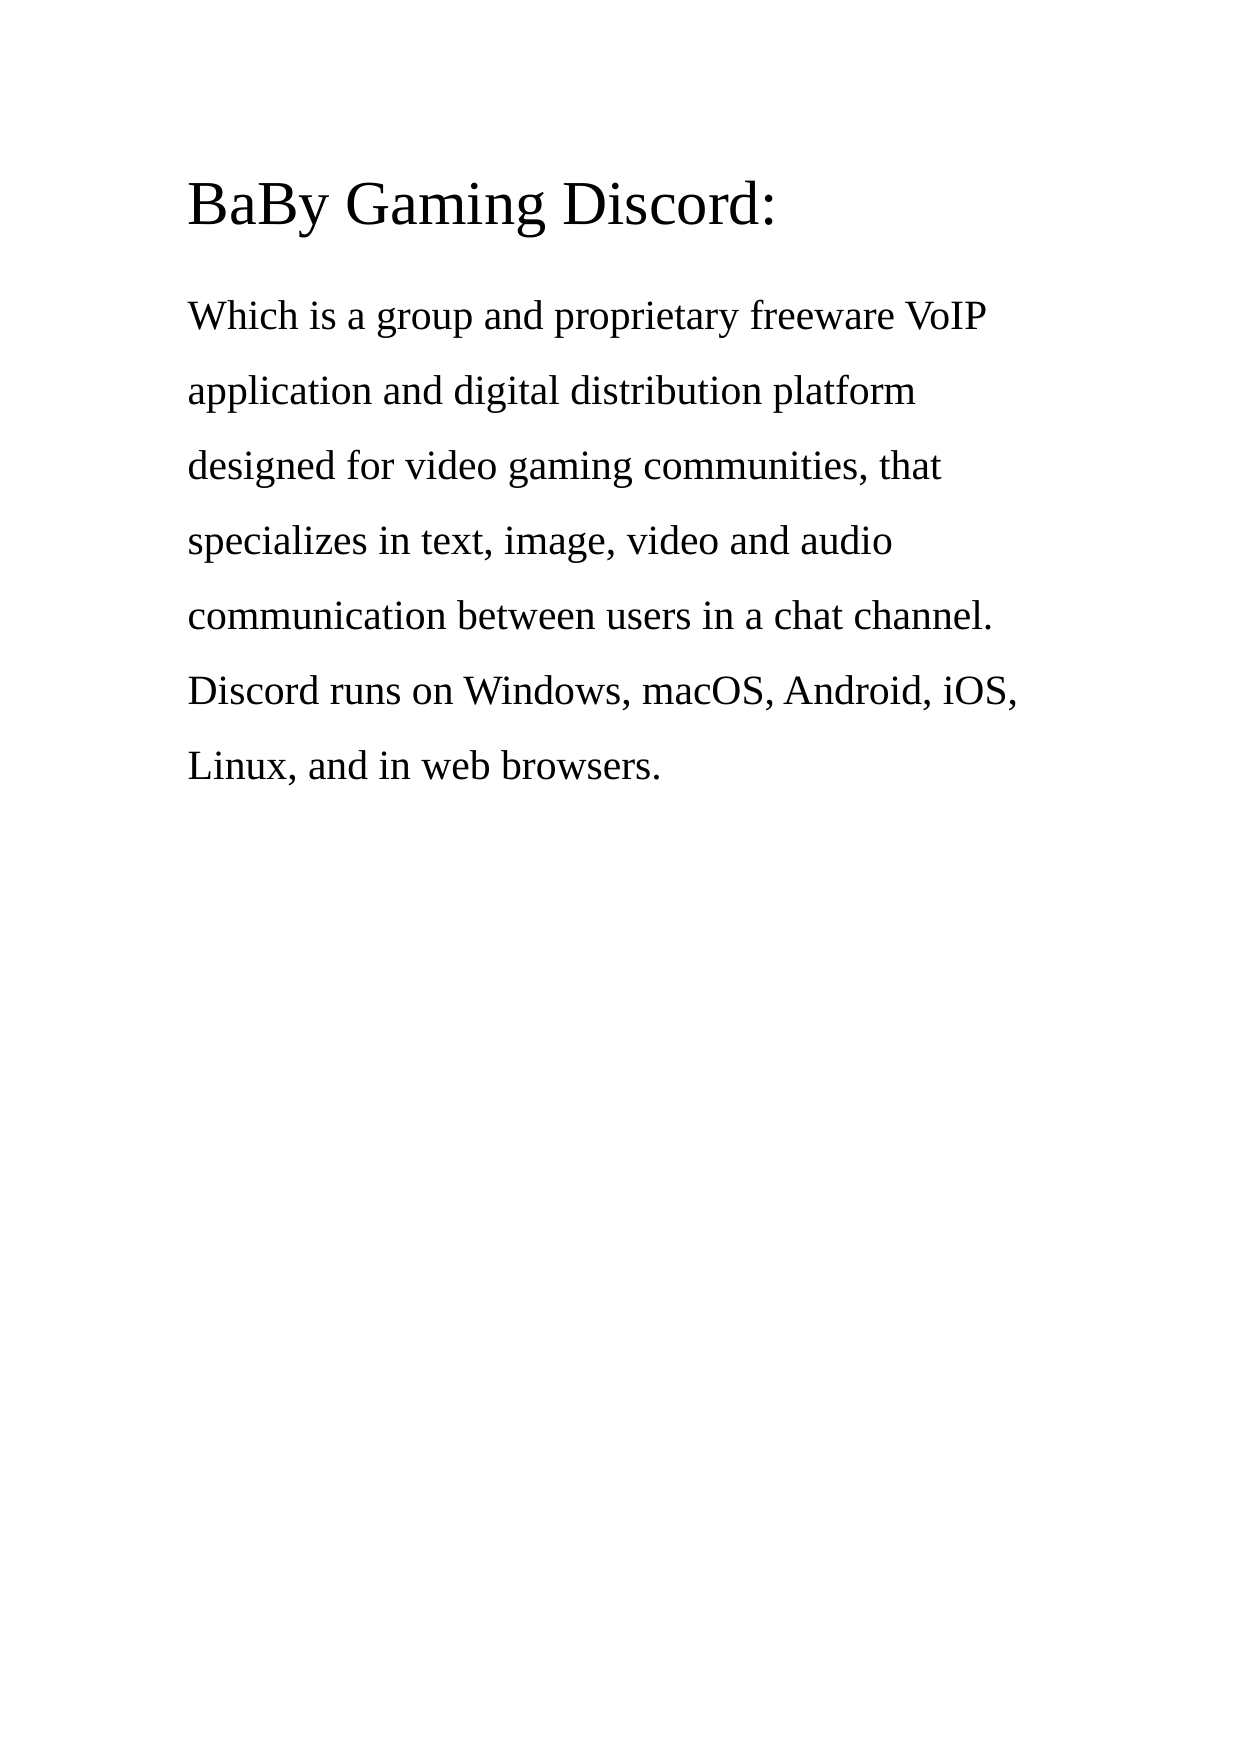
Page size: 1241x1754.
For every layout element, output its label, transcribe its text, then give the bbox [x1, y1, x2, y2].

text BaBy Gaming Discord: [187, 164, 1053, 239]
text Which is a group and proprietary freeware VoIP application and digital distribution platform designed for video gaming communities, that specializes in text, image, video and audio communication between users in a chat channel. Discord runs on Windows, macOS, Android, iOS, Linux, and in web browsers. [187, 277, 1053, 802]
